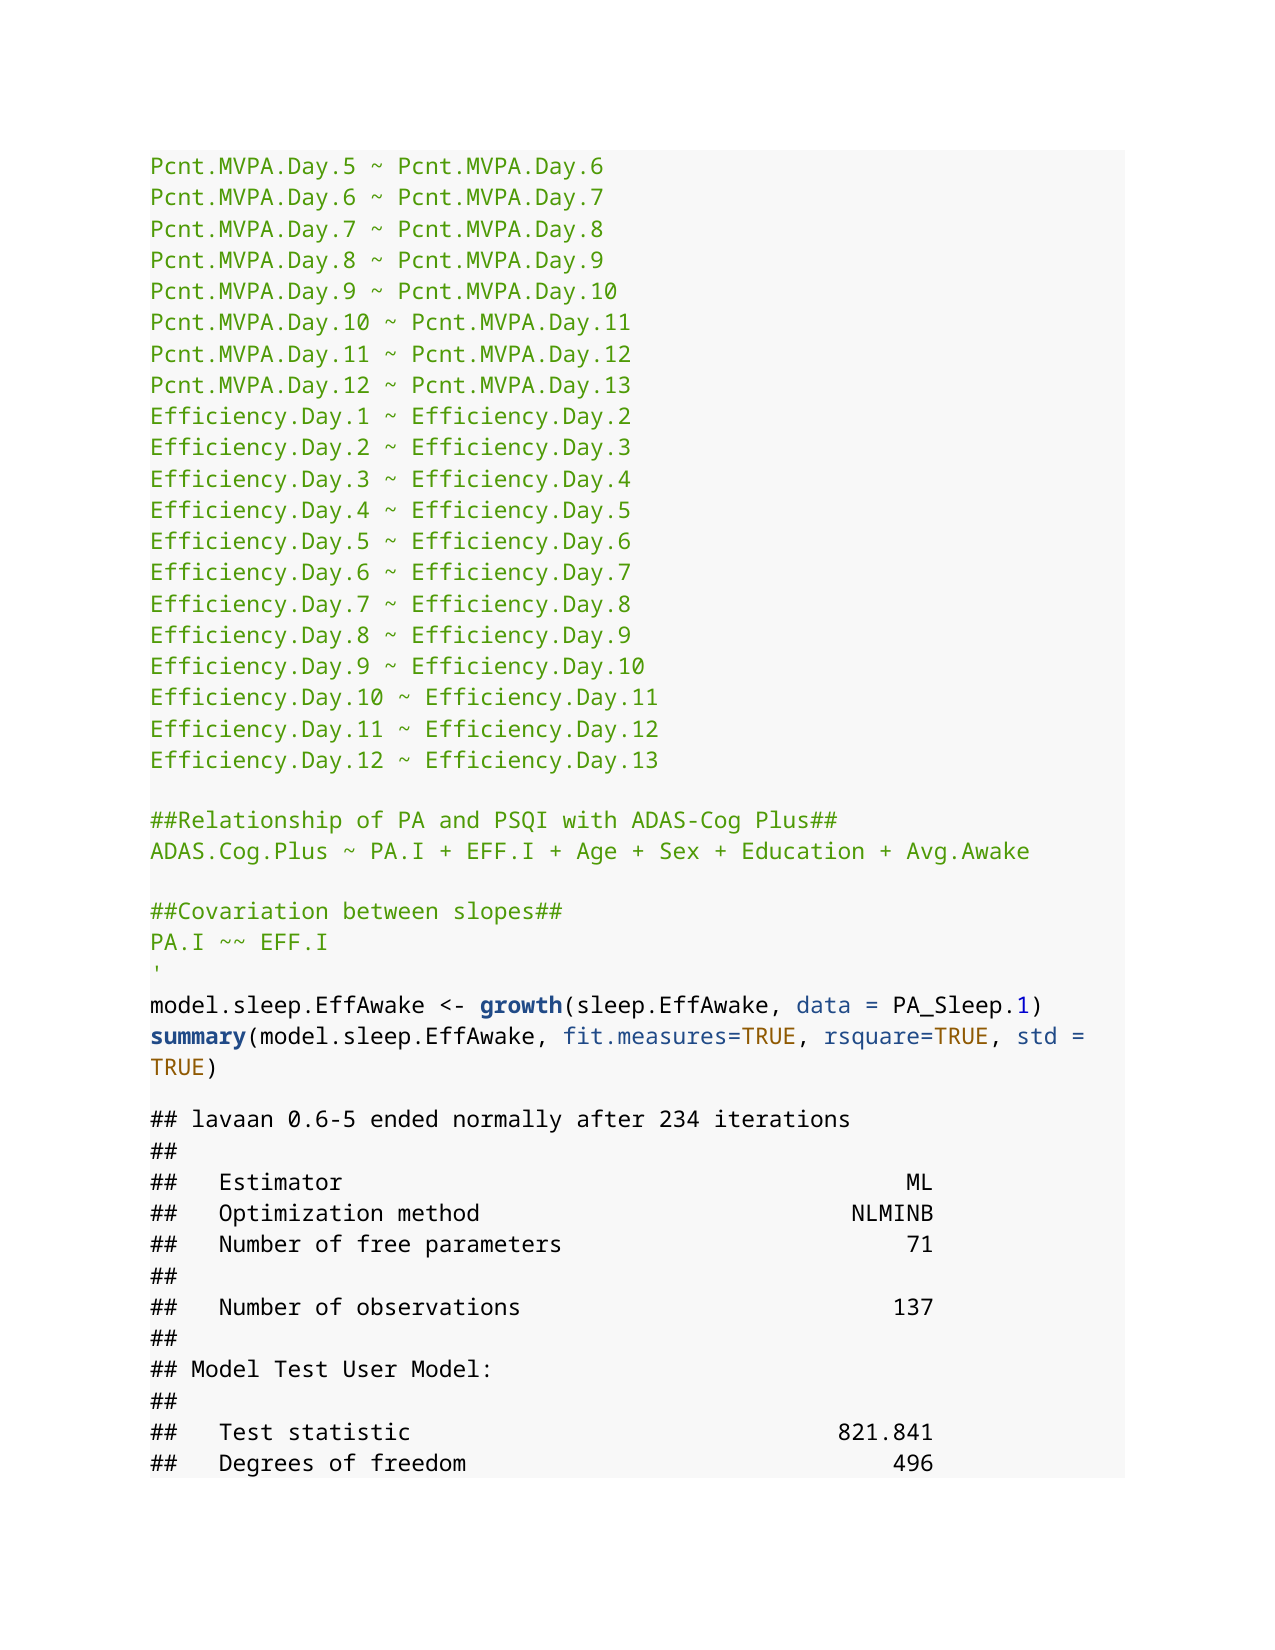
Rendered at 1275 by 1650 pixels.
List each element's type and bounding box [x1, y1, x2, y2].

text [150, 150, 1125, 1082]
text [150, 1103, 1125, 1478]
